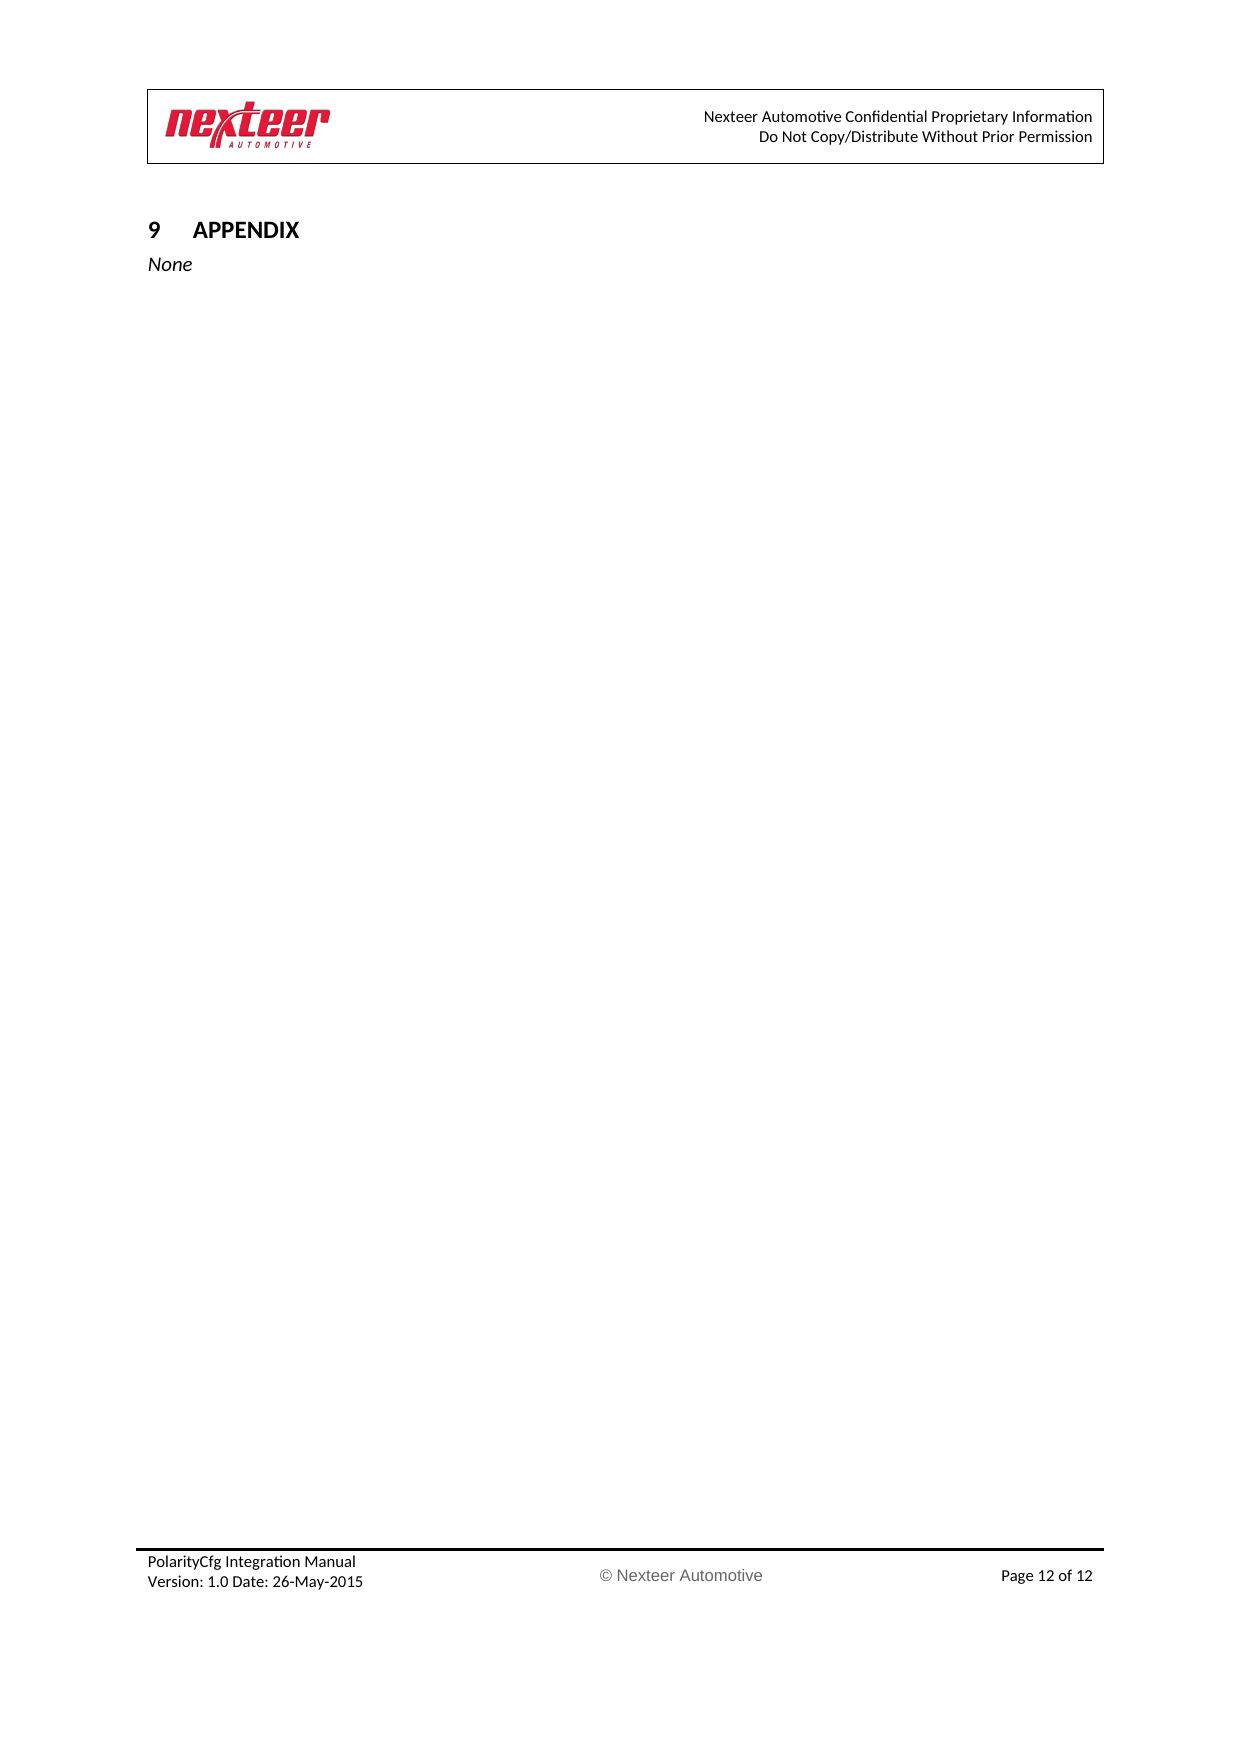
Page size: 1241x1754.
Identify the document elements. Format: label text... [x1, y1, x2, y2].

text None [148, 251, 1092, 276]
picture [159, 89, 334, 161]
subtitle Appendix [148, 214, 1092, 244]
